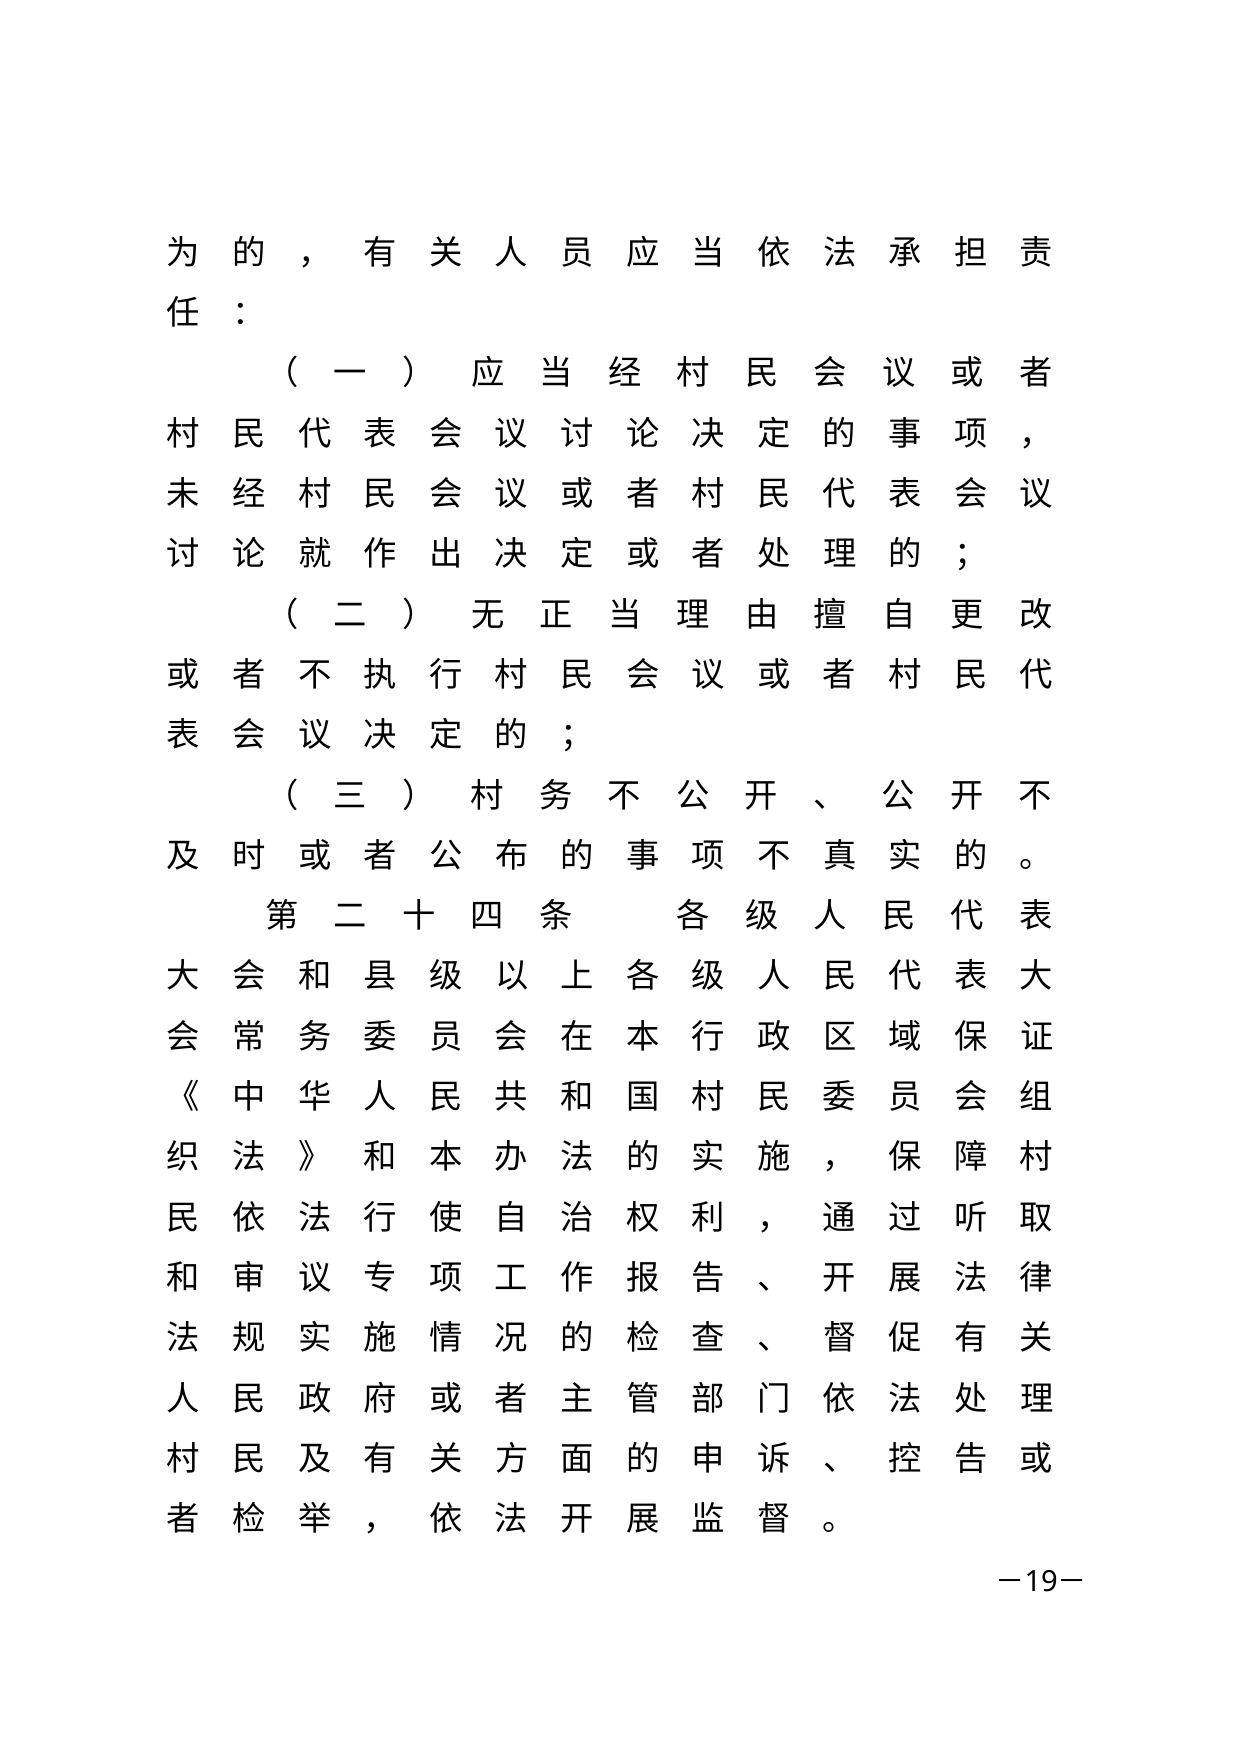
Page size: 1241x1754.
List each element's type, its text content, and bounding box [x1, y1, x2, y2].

text （二）无正当理由擅自更改或者不执行村民会议或者村民代表会议决定的； [167, 581, 1085, 762]
text （三）村务不公开、公开不及时或者公布的事项不真实的。 [167, 762, 1085, 883]
text （一）应当经村民会议或者村民代表会议讨论决定的事项，未经村民会议或者村民代表会议讨论就作出决定或者处理的； [167, 340, 1085, 581]
text 第二十三条 违反本办法规定，有下列情形之一的，村民有权提出询问，并可以向乡、民族乡、镇的人民政府或者县级以上人民政府及其有关主管部门反映；有关人民政府或者主管部门应当在二十日内调查核实，责令纠正，并予以答复；经查证确有违法行为的，有关人员应当依法承担责任： [167, 219, 1085, 340]
text 第二十四条 各级人民代表大会和县级以上各级人民代表大会常务委员会在本行政区域保证《中华人民共和国村民委员会组织法》和本办法的实施，保障村民依法行使自治权利，通过听取和审议专项工作报告、开展法律法规实施情况的检查、督促有关人民政府或者主管部门依法处理村民及有关方面的申诉、控告或者检举，依法开展监督。 [167, 883, 1085, 1546]
